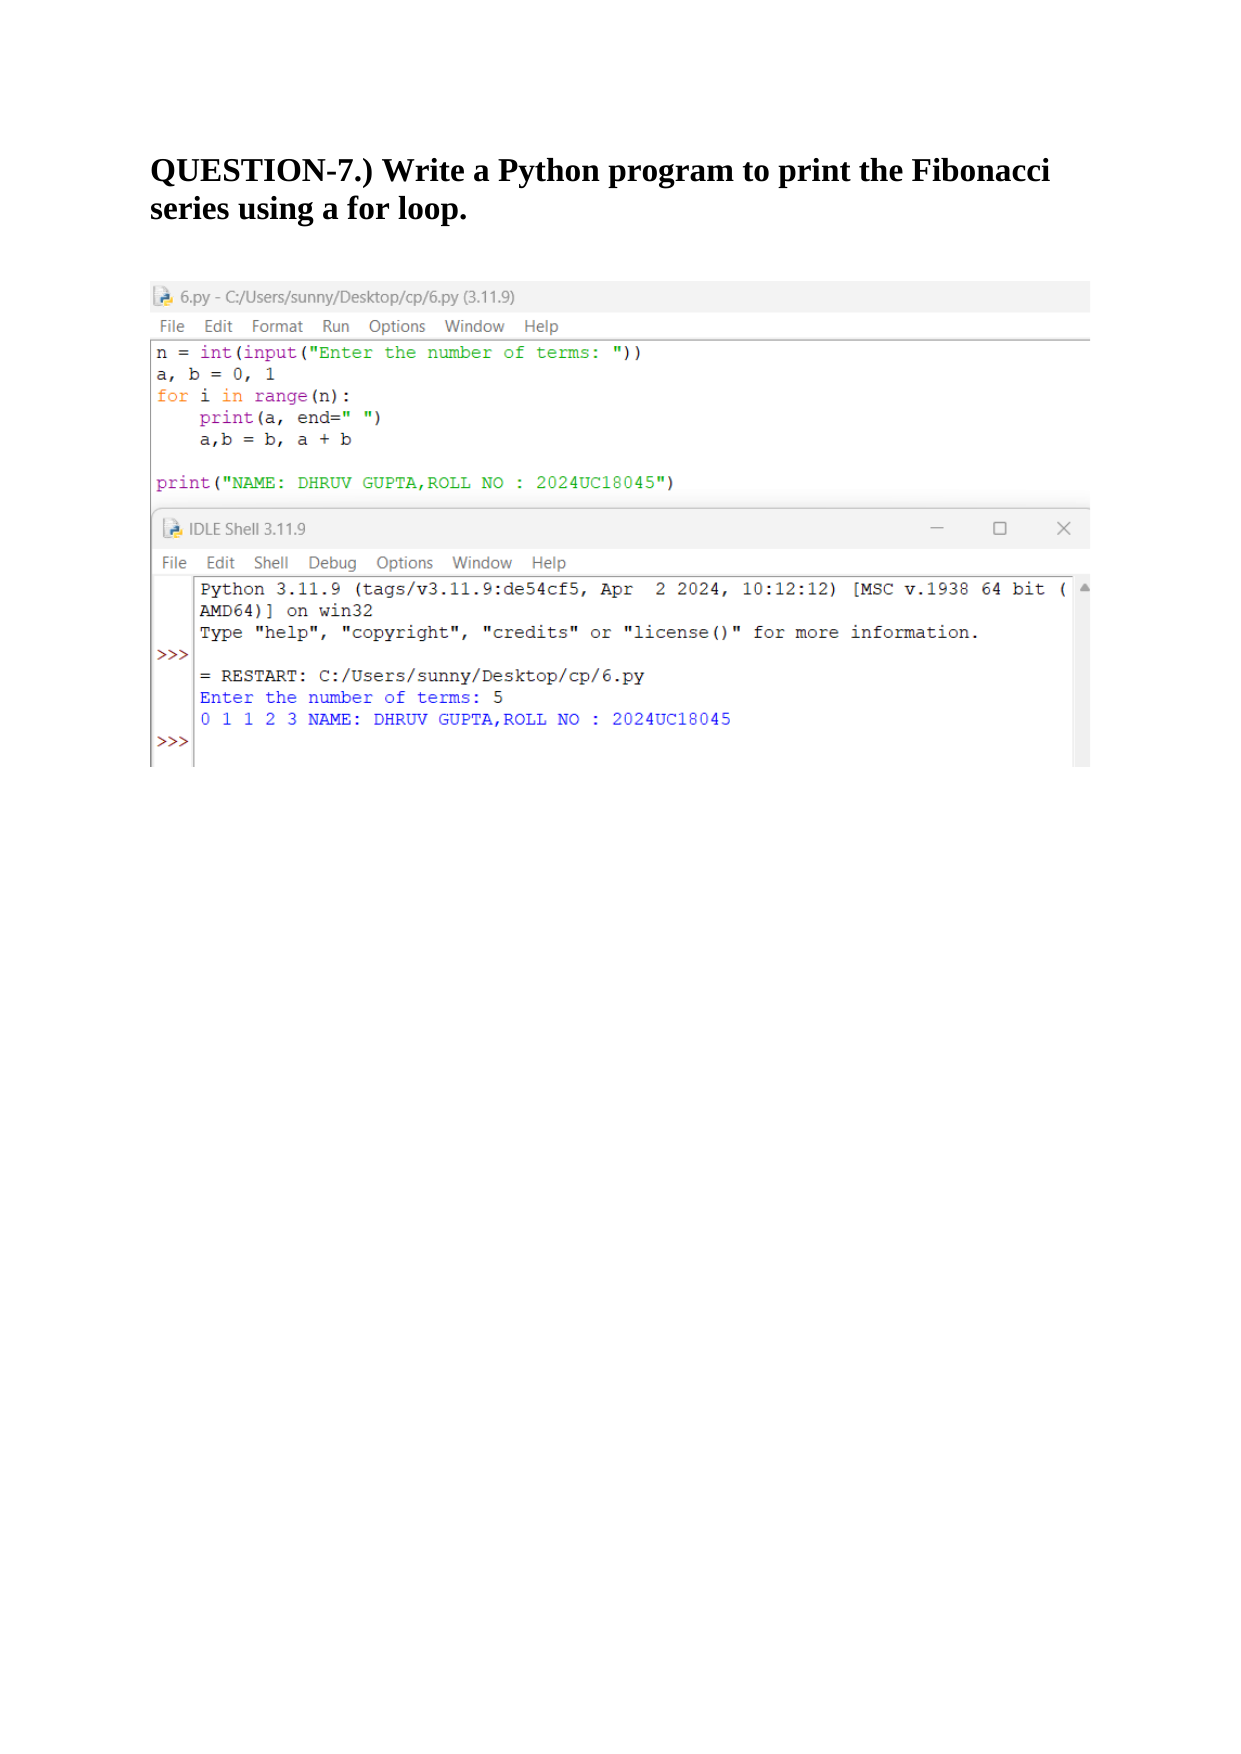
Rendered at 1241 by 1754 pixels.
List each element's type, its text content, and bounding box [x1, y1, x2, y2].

picture [150, 281, 1091, 767]
text QUESTION-7.) Write a Python program to print the Fibonacci series using a for loop. [150, 150, 1090, 227]
